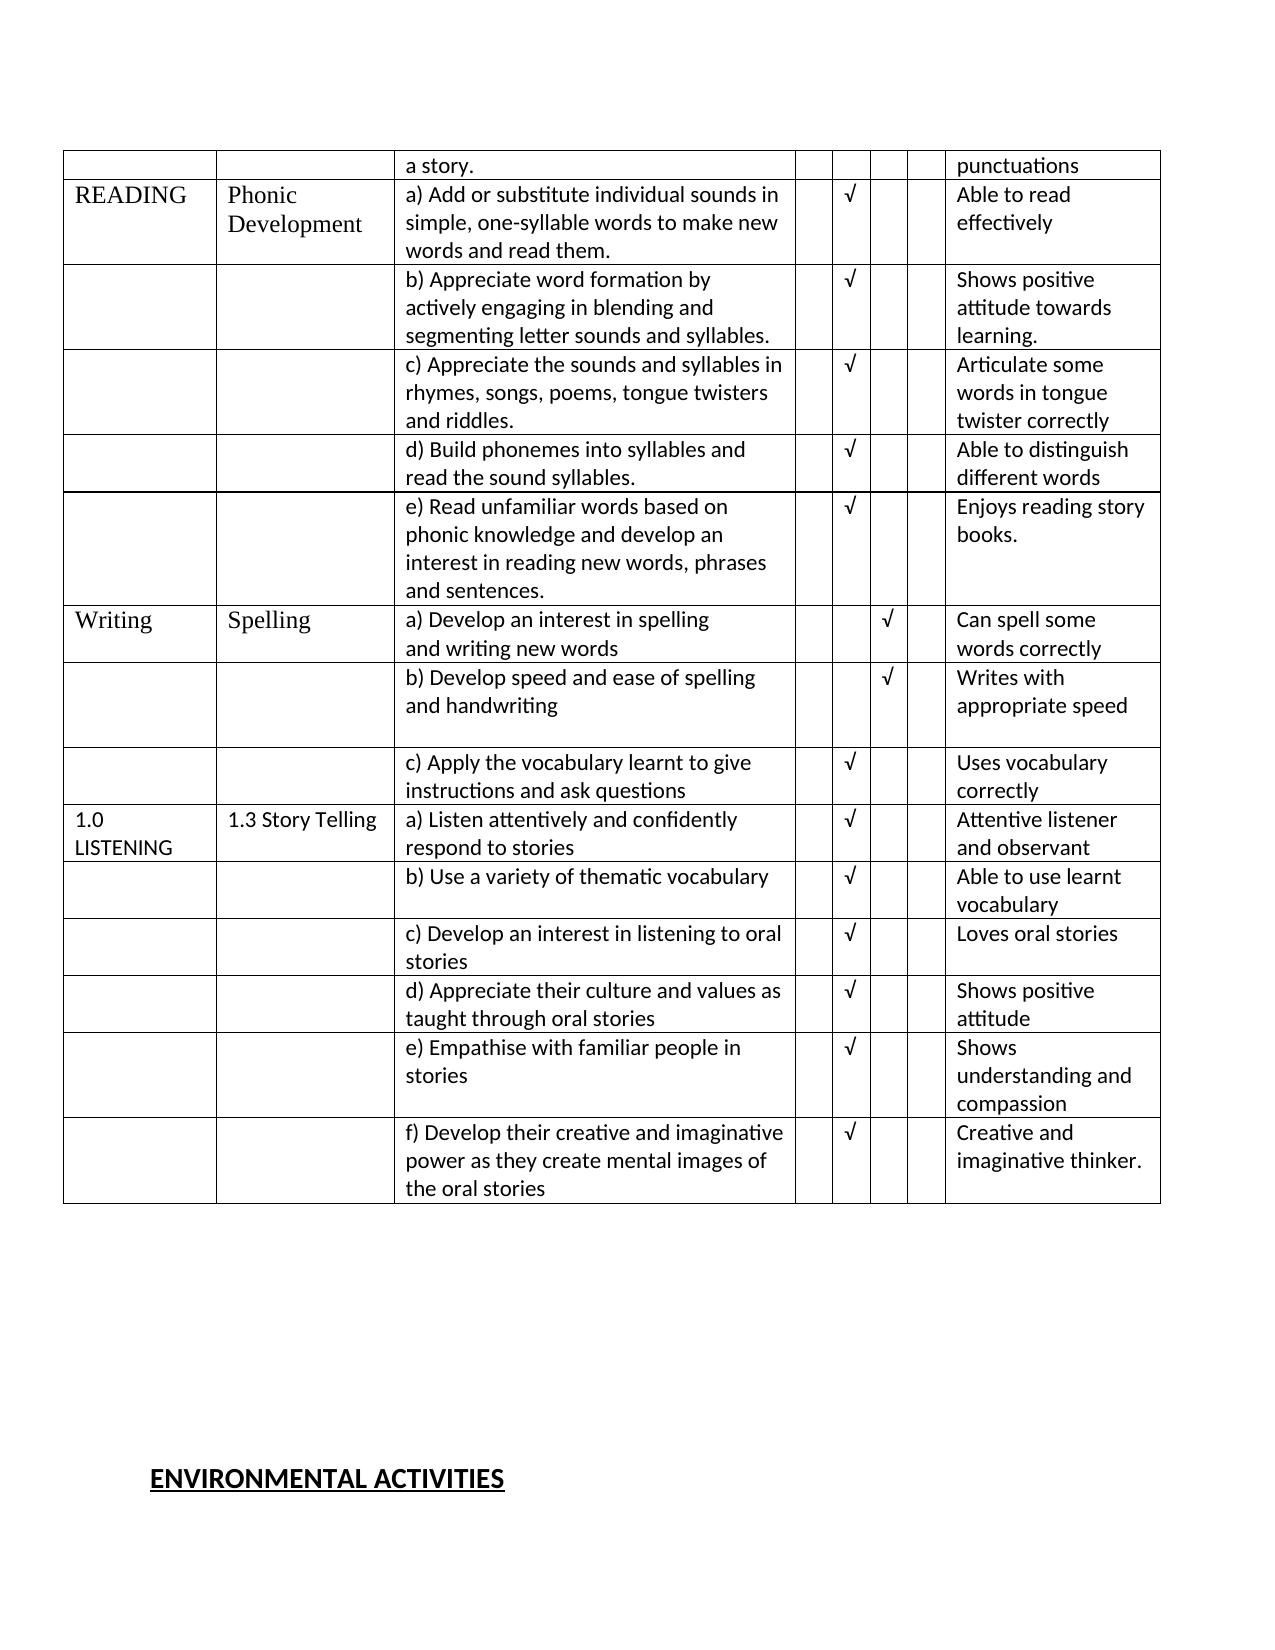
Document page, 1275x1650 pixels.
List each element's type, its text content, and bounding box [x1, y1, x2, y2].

table_cell Shows positive attitude [946, 976, 1160, 1032]
table_cell √ [833, 748, 870, 804]
table_cell [796, 606, 832, 662]
table_cell √ [833, 350, 870, 434]
table_cell √ [833, 180, 870, 264]
table_cell [796, 805, 832, 861]
table_cell d) Appreciate their culture and values as taught through oral stories [395, 976, 795, 1032]
table_cell [908, 180, 945, 264]
table_cell Able to read effectively [946, 180, 1160, 264]
table_cell [217, 493, 394, 604]
table_cell [796, 919, 832, 975]
table_cell √ [871, 663, 907, 747]
table_cell Can spell some words correctly [946, 606, 1160, 662]
table_cell [908, 805, 945, 861]
table_cell [833, 663, 870, 747]
table_cell c) Appreciate the sounds and syllables in rhymes, songs, poems, tongue twisters and riddles. [395, 350, 795, 434]
table_cell [64, 663, 216, 747]
table_cell [908, 919, 945, 975]
table_cell [908, 1118, 945, 1202]
table_cell √ [833, 862, 870, 918]
table_cell 1.0 LISTENING [64, 805, 216, 861]
table_cell b) Develop speed and ease of spelling and handwriting [395, 663, 795, 747]
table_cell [946, 151, 1160, 179]
table_cell Shows understanding and compassion [946, 1033, 1160, 1117]
table_cell Attentive listener and observant [946, 805, 1160, 861]
table_cell [217, 1118, 394, 1202]
table_cell [217, 265, 394, 349]
table_cell √ [833, 805, 870, 861]
table_cell [871, 805, 907, 861]
table_cell Writing [64, 606, 216, 662]
table_cell [871, 435, 907, 491]
table_cell [908, 663, 945, 747]
table_cell [217, 663, 394, 747]
table_cell [796, 1033, 832, 1117]
table_cell [833, 606, 870, 662]
table_cell [217, 919, 394, 975]
table_cell [871, 919, 907, 975]
table_cell c) Develop an interest in listening to oral stories [395, 919, 795, 975]
table_cell e) Empathise with familiar people in stories [395, 1033, 795, 1117]
table_cell [64, 1118, 216, 1202]
table_cell [908, 862, 945, 918]
table_cell [871, 350, 907, 434]
table_cell [908, 435, 945, 491]
table_cell e) Read unfamiliar words based on phonic knowledge and develop an interest in reading new words, phrases and sentences. [395, 493, 795, 604]
table_cell [796, 748, 832, 804]
table_cell [796, 1118, 832, 1202]
table_cell [64, 1033, 216, 1117]
table_cell √ [871, 606, 907, 662]
table_cell Phonic Development [217, 180, 394, 264]
table_cell √ [833, 493, 870, 604]
table_cell [796, 862, 832, 918]
table_cell [796, 976, 832, 1032]
table_cell [871, 748, 907, 804]
table_cell 1.3 Story Telling [217, 805, 394, 861]
table_cell [871, 1033, 907, 1117]
table_cell [217, 350, 394, 434]
table_cell [833, 151, 870, 179]
table_cell [64, 976, 216, 1032]
table_cell [871, 265, 907, 349]
table_cell f) Develop their creative and imaginative power as they create mental images of the oral stories [395, 1118, 795, 1202]
table_cell a) Listen attentively and confidently respond to stories [395, 805, 795, 861]
table_cell [64, 919, 216, 975]
text ENVIRONMENTAL ACTIVITIES [150, 1460, 1125, 1496]
table_cell Loves oral stories [946, 919, 1160, 975]
table_cell √ [871, 151, 907, 179]
table_cell [871, 862, 907, 918]
table_cell [796, 180, 832, 264]
table_cell [908, 265, 945, 349]
table_cell √ [833, 976, 870, 1032]
table_cell [796, 350, 832, 434]
table_cell Shows positive attitude towards learning. [946, 265, 1160, 349]
table_cell √ [833, 265, 870, 349]
table_cell Creative and imaginative thinker. [946, 1118, 1160, 1202]
table_cell a) Develop an interest in spelling and writing new words [395, 606, 795, 662]
table_cell [64, 265, 216, 349]
table_cell [796, 151, 832, 179]
table_cell READING [64, 180, 216, 264]
table_cell [796, 663, 832, 747]
table_cell [908, 606, 945, 662]
table_cell [64, 862, 216, 918]
table_cell [908, 976, 945, 1032]
table_cell [217, 748, 394, 804]
table_cell [217, 151, 394, 179]
table_cell [217, 1033, 394, 1117]
table_cell √ [833, 1118, 870, 1202]
table_cell [796, 493, 832, 604]
table_cell √ [833, 919, 870, 975]
table_cell [64, 493, 216, 604]
table_cell √ [833, 435, 870, 491]
table_cell Writes with appropriate speed [946, 663, 1160, 747]
table_cell [64, 748, 216, 804]
table_cell [871, 976, 907, 1032]
table_cell Spelling [217, 606, 394, 662]
table_cell d) Build phonemes into syllables and read the sound syllables. [395, 435, 795, 491]
table_cell [796, 435, 832, 491]
table_cell [871, 1118, 907, 1202]
table_cell [908, 1033, 945, 1117]
table_cell [908, 350, 945, 434]
table_cell Articulate some words in tongue twister correctly [946, 350, 1160, 434]
table_cell [64, 151, 216, 179]
table_cell b) Appreciate word formation by actively engaging in blending and segmenting letter sounds and syllables. [395, 265, 795, 349]
table_cell [217, 435, 394, 491]
table_cell [908, 151, 945, 179]
table_cell [64, 435, 216, 491]
table_cell [64, 350, 216, 434]
table_cell [217, 862, 394, 918]
table_cell Enjoys reading story books. [946, 493, 1160, 604]
table_cell a) Add or substitute individual sounds in simple, one-syllable words to make new words and read them. [395, 180, 795, 264]
table_cell √ [833, 1033, 870, 1117]
table_cell Able to distinguish different words [946, 435, 1160, 491]
table_cell b) Use a variety of thematic vocabulary [395, 862, 795, 918]
table_cell Able to use learnt vocabulary [946, 862, 1160, 918]
table_cell Uses vocabulary correctly [946, 748, 1160, 804]
table_cell [871, 493, 907, 604]
table_cell c) Apply the vocabulary learnt to give instructions and ask questions [395, 748, 795, 804]
table_cell [908, 493, 945, 604]
table_cell [908, 748, 945, 804]
table_cell [796, 265, 832, 349]
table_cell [395, 151, 795, 179]
table_cell [217, 976, 394, 1032]
table_cell [871, 180, 907, 264]
